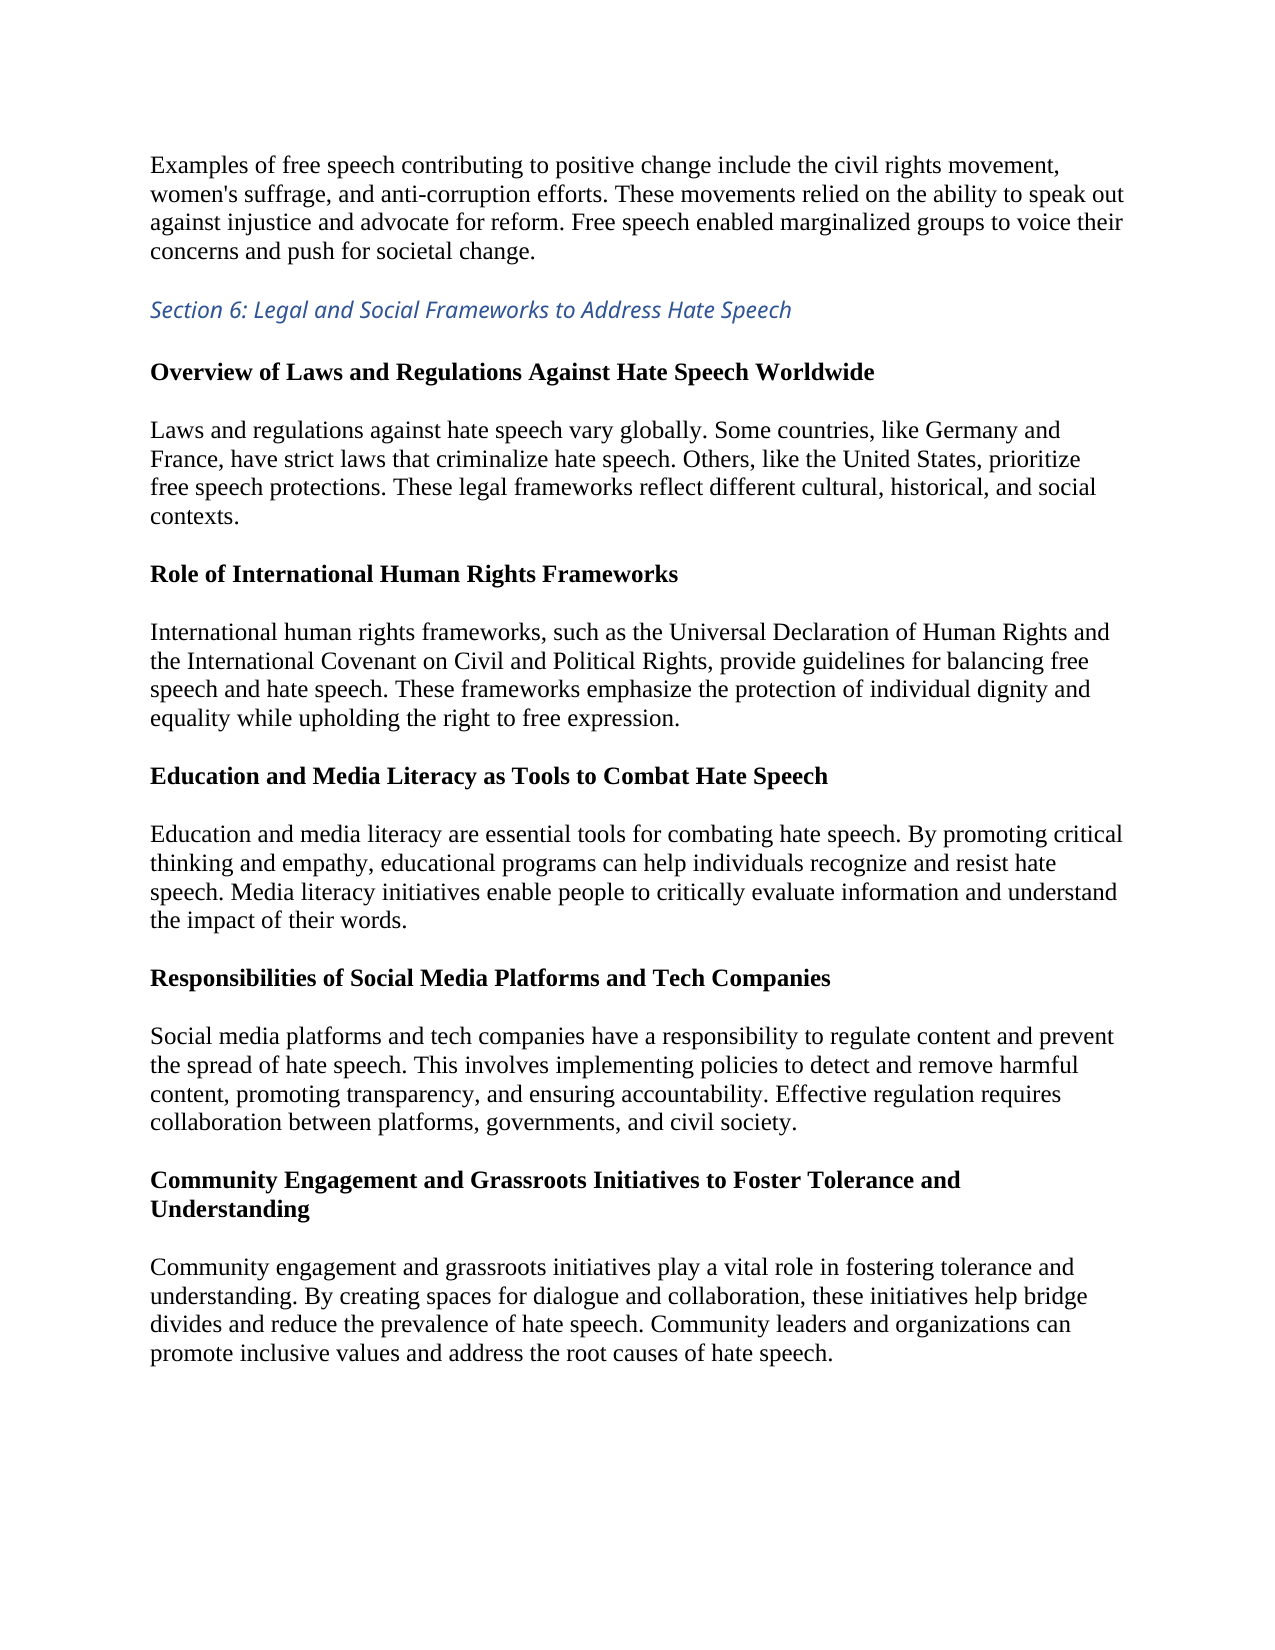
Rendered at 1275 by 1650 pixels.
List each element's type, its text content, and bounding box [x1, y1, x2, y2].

text Community engagement and grassroots initiatives play a vital role in fostering tolerance and understanding. By creating spaces for dialogue and collaboration, these initiatives help bridge divides and reduce the prevalence of hate speech. Community leaders and organizations can promote inclusive values and address the root causes of hate speech. [150, 1252, 1125, 1367]
text Overview of Laws and Regulations Against Hate Speech Worldwide [150, 357, 1125, 386]
text Responsibilities of Social Media Platforms and Tech Companies [150, 963, 1125, 992]
text Community Engagement and Grassroots Initiatives to Foster Tolerance and Understanding [150, 1165, 1125, 1223]
text Laws and regulations against hate speech vary globally. Some countries, like Germany and France, have strict laws that criminalize hate speech. Others, like the United States, prioritize free speech protections. These legal frameworks reflect different cultural, historical, and social contexts. [150, 415, 1125, 530]
text Education and media literacy are essential tools for combating hate speech. By promoting critical thinking and empathy, educational programs can help individuals recognize and resist hate speech. Media literacy initiatives enable people to critically evaluate information and understand the impact of their words. [150, 819, 1125, 934]
text Examples of free speech contributing to positive change include the civil rights movement, women's suffrage, and anti-corruption efforts. These movements relied on the ability to speak out against injustice and advocate for reform. Free speech enabled marginalized groups to voice their concerns and push for societal change. [150, 150, 1125, 265]
text Education and Media Literacy as Tools to Combat Hate Speech [150, 761, 1125, 790]
text Social media platforms and tech companies have a responsibility to regulate content and prevent the spread of hate speech. This involves implementing policies to detect and remove harmful content, promoting transparency, and ensuring accountability. Effective regulation requires collaboration between platforms, governments, and civil society. [150, 1021, 1125, 1136]
text Role of International Human Rights Frameworks [150, 559, 1125, 588]
subtitle Section 6: Legal and Social Frameworks to Address Hate Speech [150, 294, 1125, 325]
text International human rights frameworks, such as the Universal Declaration of Human Rights and the International Covenant on Civil and Political Rights, provide guidelines for balancing free speech and hate speech. These frameworks emphasize the protection of individual dignity and equality while upholding the right to free expression. [150, 617, 1125, 732]
